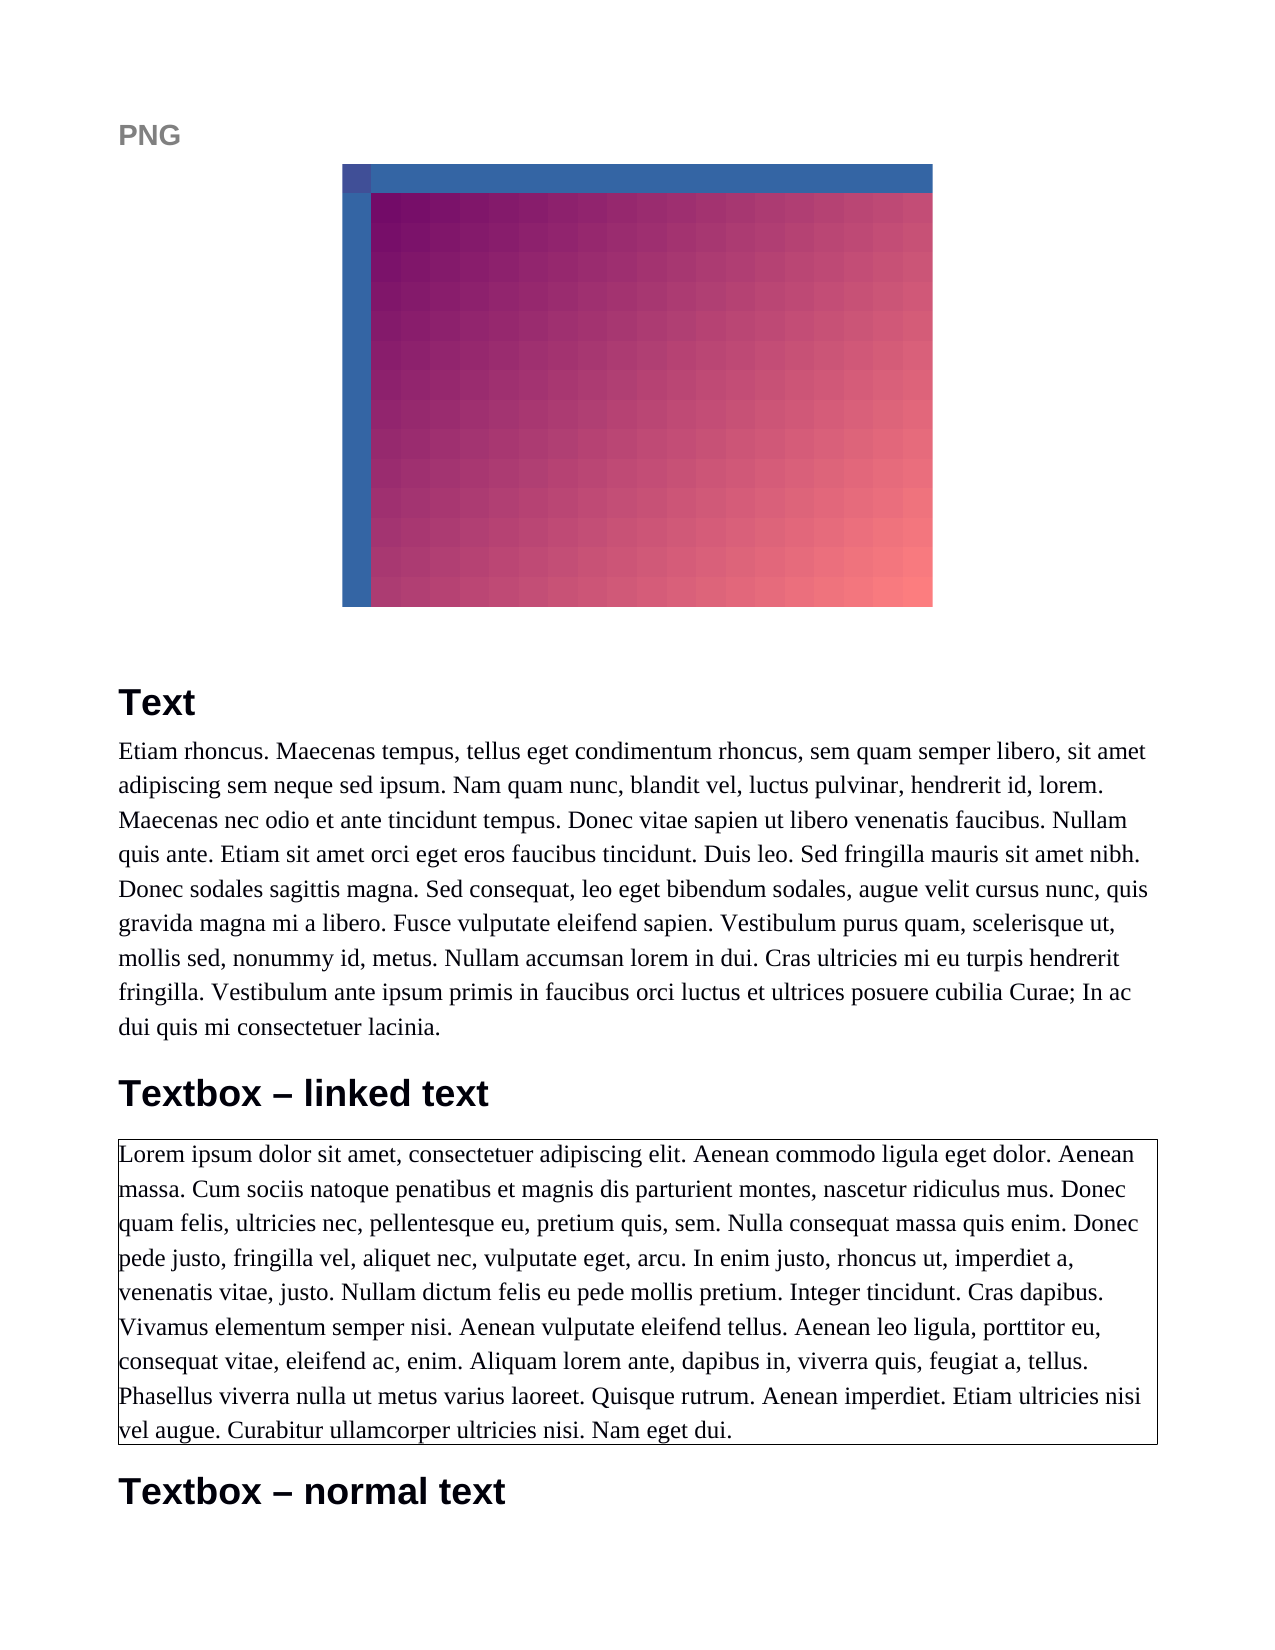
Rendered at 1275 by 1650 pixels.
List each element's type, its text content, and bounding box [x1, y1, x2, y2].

subtitle Text [118, 680, 1157, 723]
subtitle PNG [118, 118, 1157, 152]
subtitle Textbox – linked text [118, 1071, 1157, 1114]
picture [342, 164, 933, 607]
text Etiam rhoncus. Maecenas tempus, tellus eget condimentum rhoncus, sem quam semper libero, sit amet adipiscing sem neque sed ipsum. Nam quam nunc, blandit vel, luctus pulvinar, hendrerit id, lorem. Maecenas nec odio et ante tincidunt tempus. Donec vitae sapien ut libero venenatis faucibus. Nullam quis ante. Etiam sit amet orci eget eros faucibus tincidunt. Duis leo. Sed fringilla mauris sit amet nibh. Donec sodales sagittis magna. Sed consequat, leo eget bibendum sodales, augue velit cursus nunc, quis gravida magna mi a libero. Fusce vulputate eleifend sapien. Vestibulum purus quam, scelerisque ut, mollis sed, nonummy id, metus. Nullam accumsan lorem in dui. Cras ultricies mi eu turpis hendrerit fringilla. Vestibulum ante ipsum primis in faucibus orci luctus et ultrices posuere cubilia Curae; In ac dui quis mi consectetuer lacinia. [118, 736, 1157, 1040]
subtitle Textbox – normal text [118, 1445, 1157, 1512]
